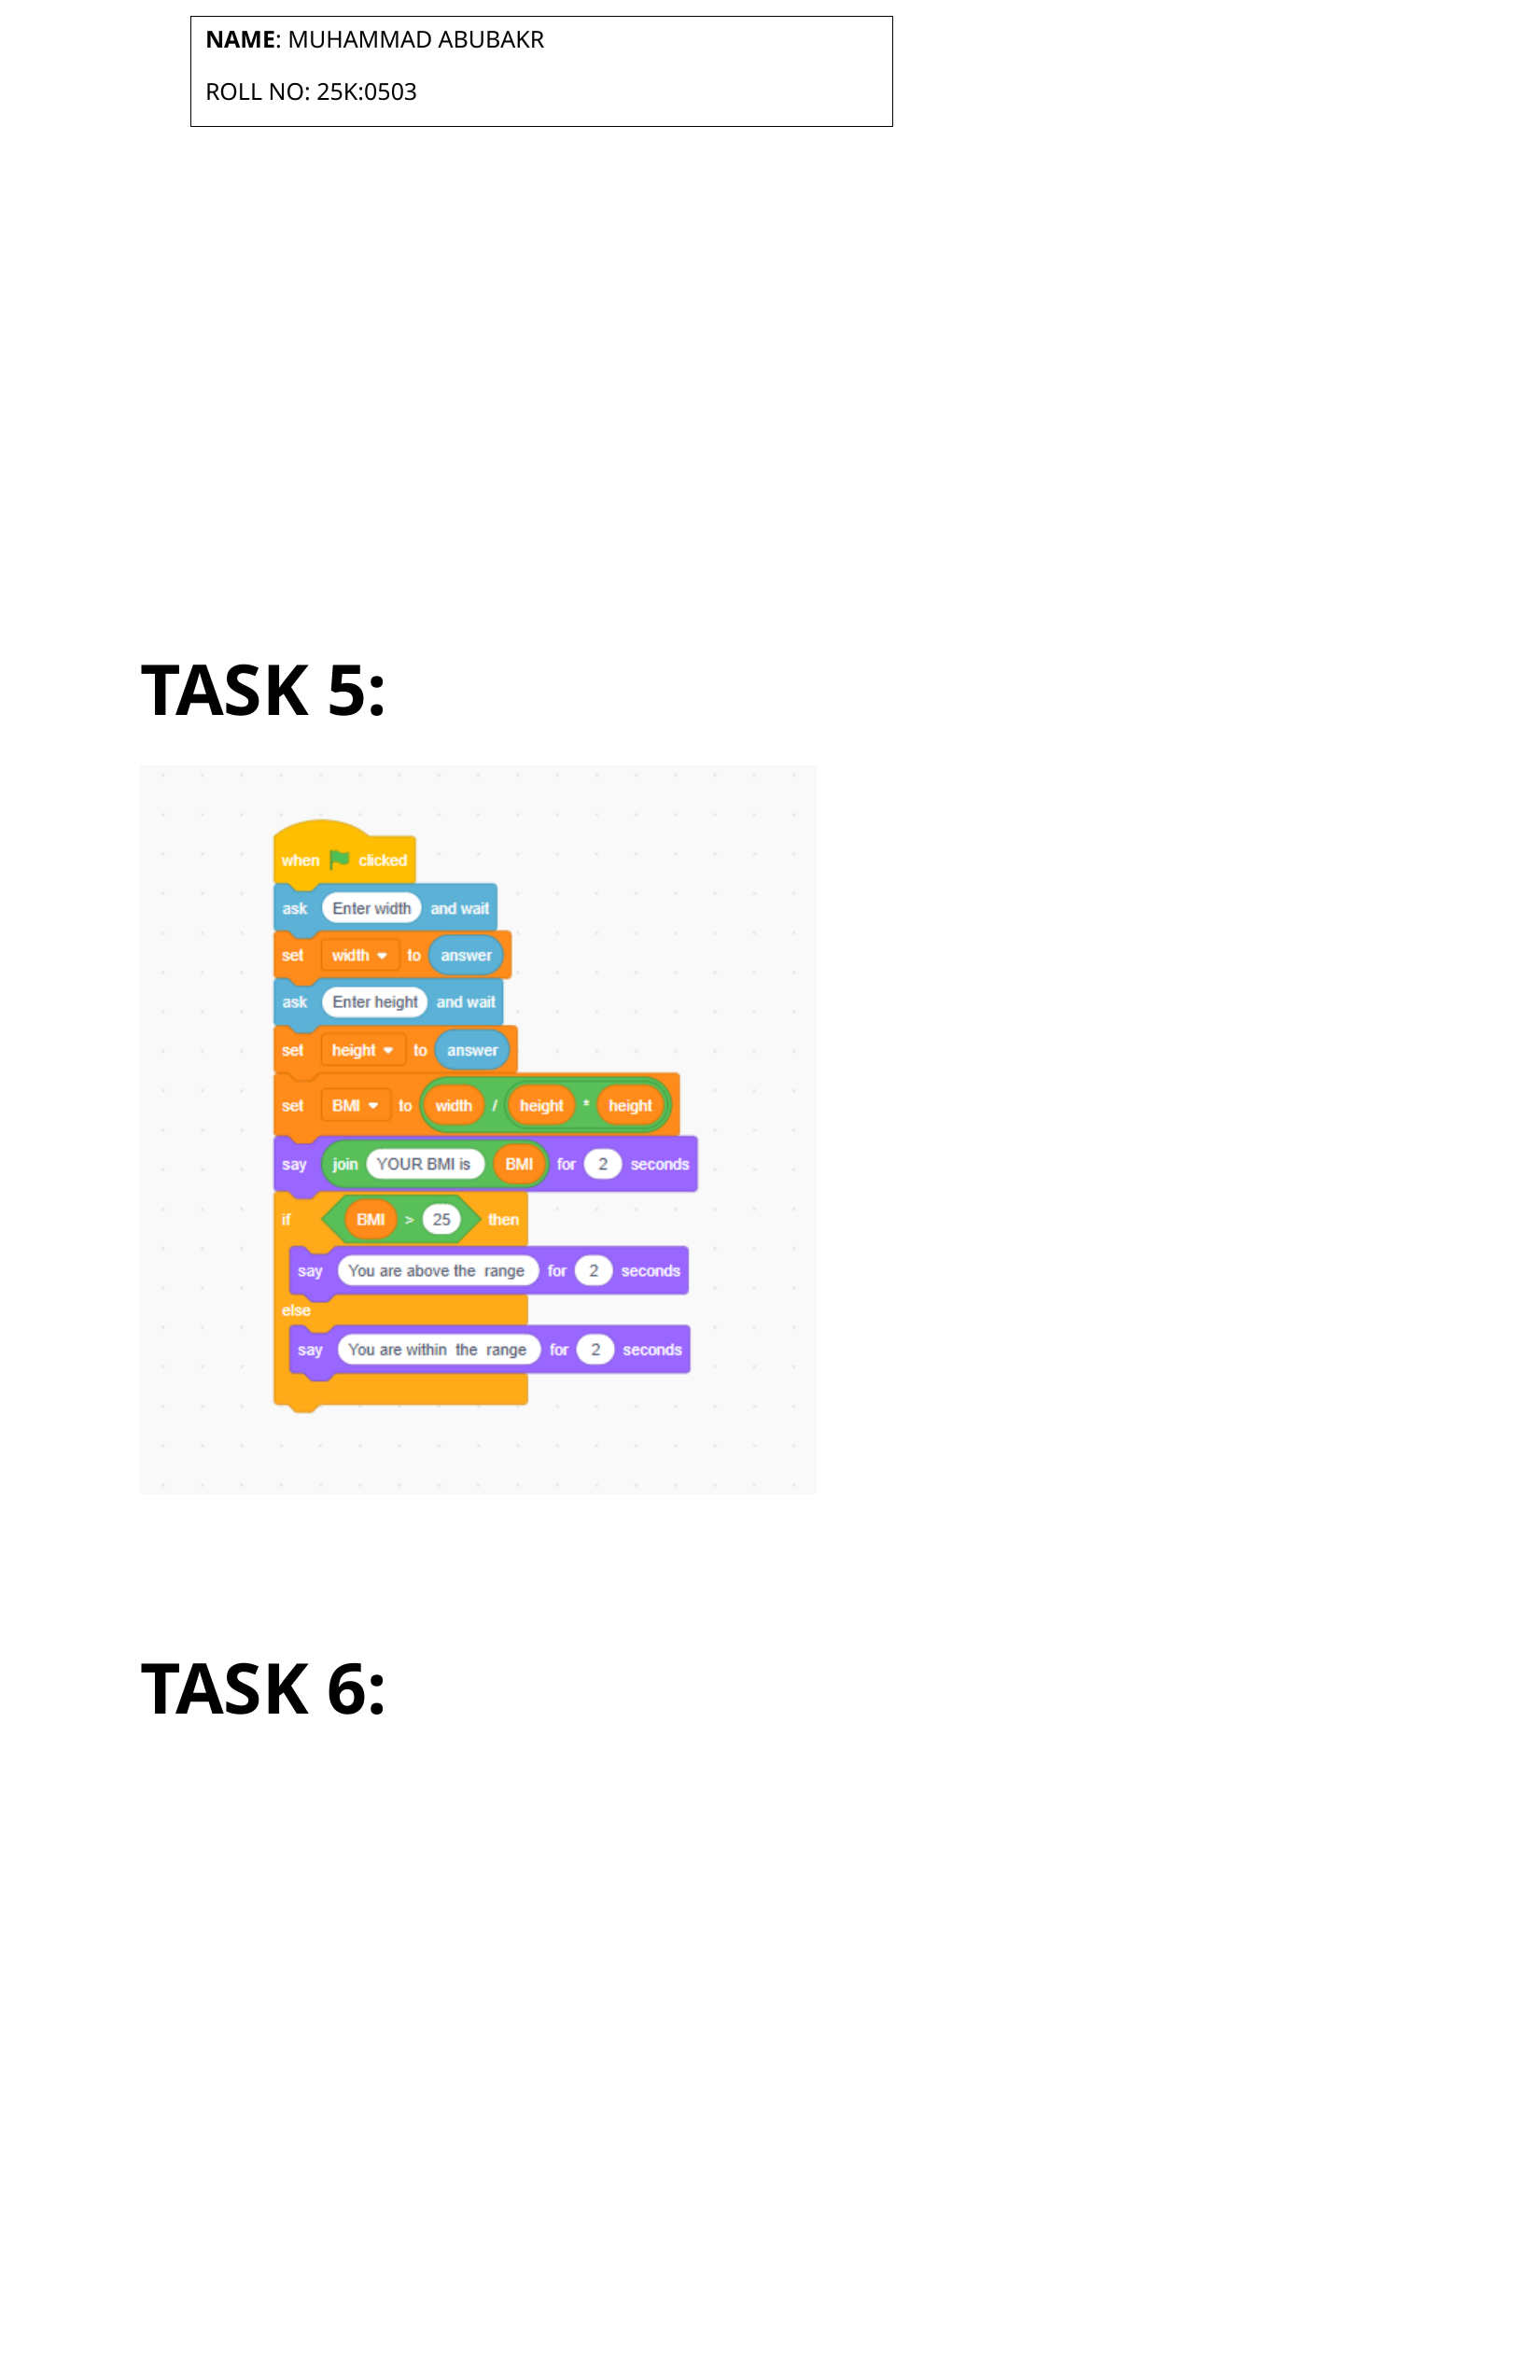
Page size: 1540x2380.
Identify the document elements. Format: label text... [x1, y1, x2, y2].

text TASK 6: [140, 1640, 1400, 1735]
picture [140, 765, 818, 1494]
text TASK 5: [140, 641, 1400, 736]
